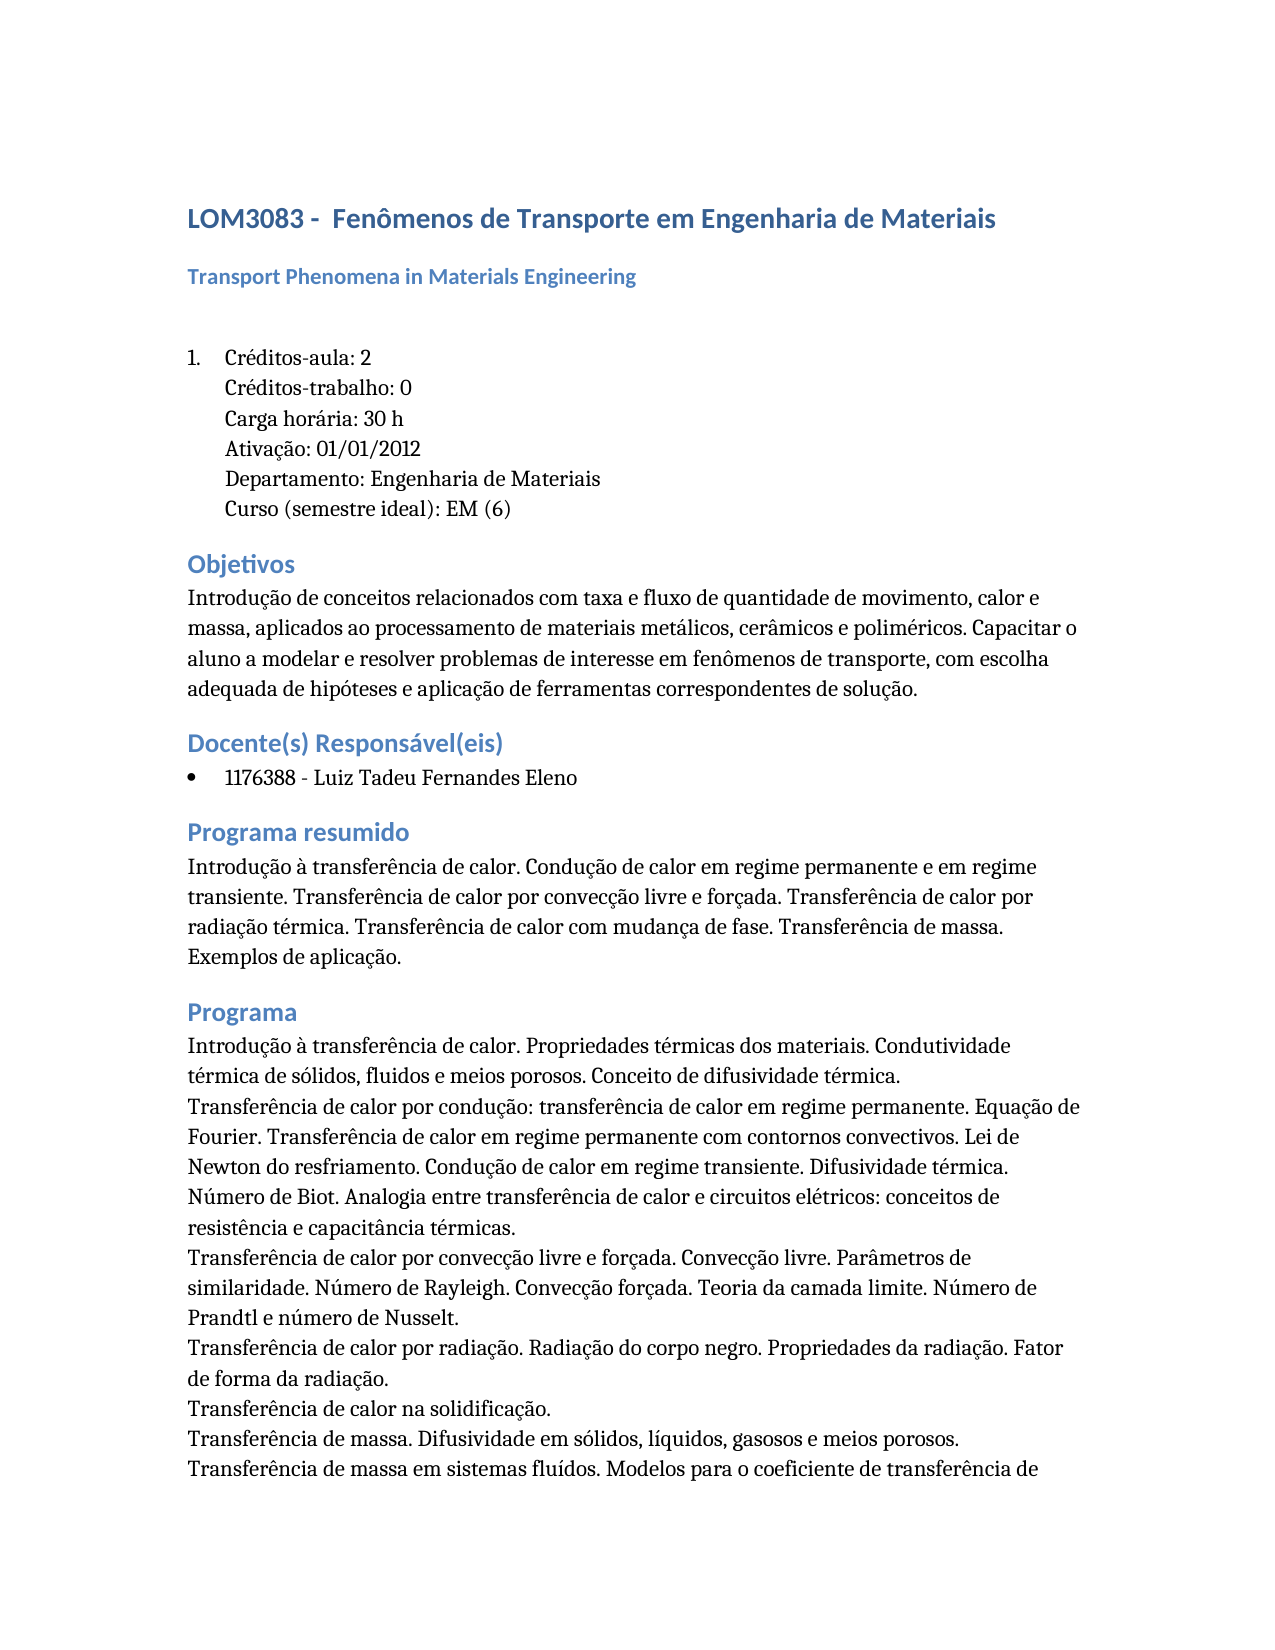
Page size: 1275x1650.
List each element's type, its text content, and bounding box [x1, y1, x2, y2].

list Créditos-aula: 2 Créditos-trabalho: 0 Carga horária: 30 h Ativação: 01/01/2012 Departamento: Engenharia de Materiais Curso (semestre ideal): EM (6) [187, 345, 1087, 522]
subtitle Docente(s) Responsável(eis) [187, 727, 1087, 760]
subtitle Programa [187, 995, 1087, 1028]
text Introdução de conceitos relacionados com taxa e fluxo de quantidade de movimento, calor e massa, aplicados ao processamento de materiais metálicos, cerâmicos e poliméricos. Capacitar o aluno a modelar e resolver problemas de interesse em fenômenos de transporte, com escolha adequada de hipóteses e aplicação de ferramentas correspondentes de solução. [187, 585, 1087, 702]
subtitle Transport Phenomena in Materials Engineering [187, 262, 1087, 290]
text Introdução à transferência de calor. Condução de calor em regime permanente e em regime transiente. Transferência de calor por convecção livre e forçada. Transferência de calor por radiação térmica. Transferência de calor com mudança de fase. Transferência de massa. Exemplos de aplicação. [187, 853, 1087, 971]
list 1176388 - Luiz Tadeu Fernandes Eleno [187, 764, 1087, 791]
subtitle Objetivos [187, 547, 1087, 580]
subtitle LOM3083 - Fenômenos de Transporte em Engenharia de Materiais [187, 200, 1087, 236]
subtitle Programa resumido [187, 816, 1087, 849]
